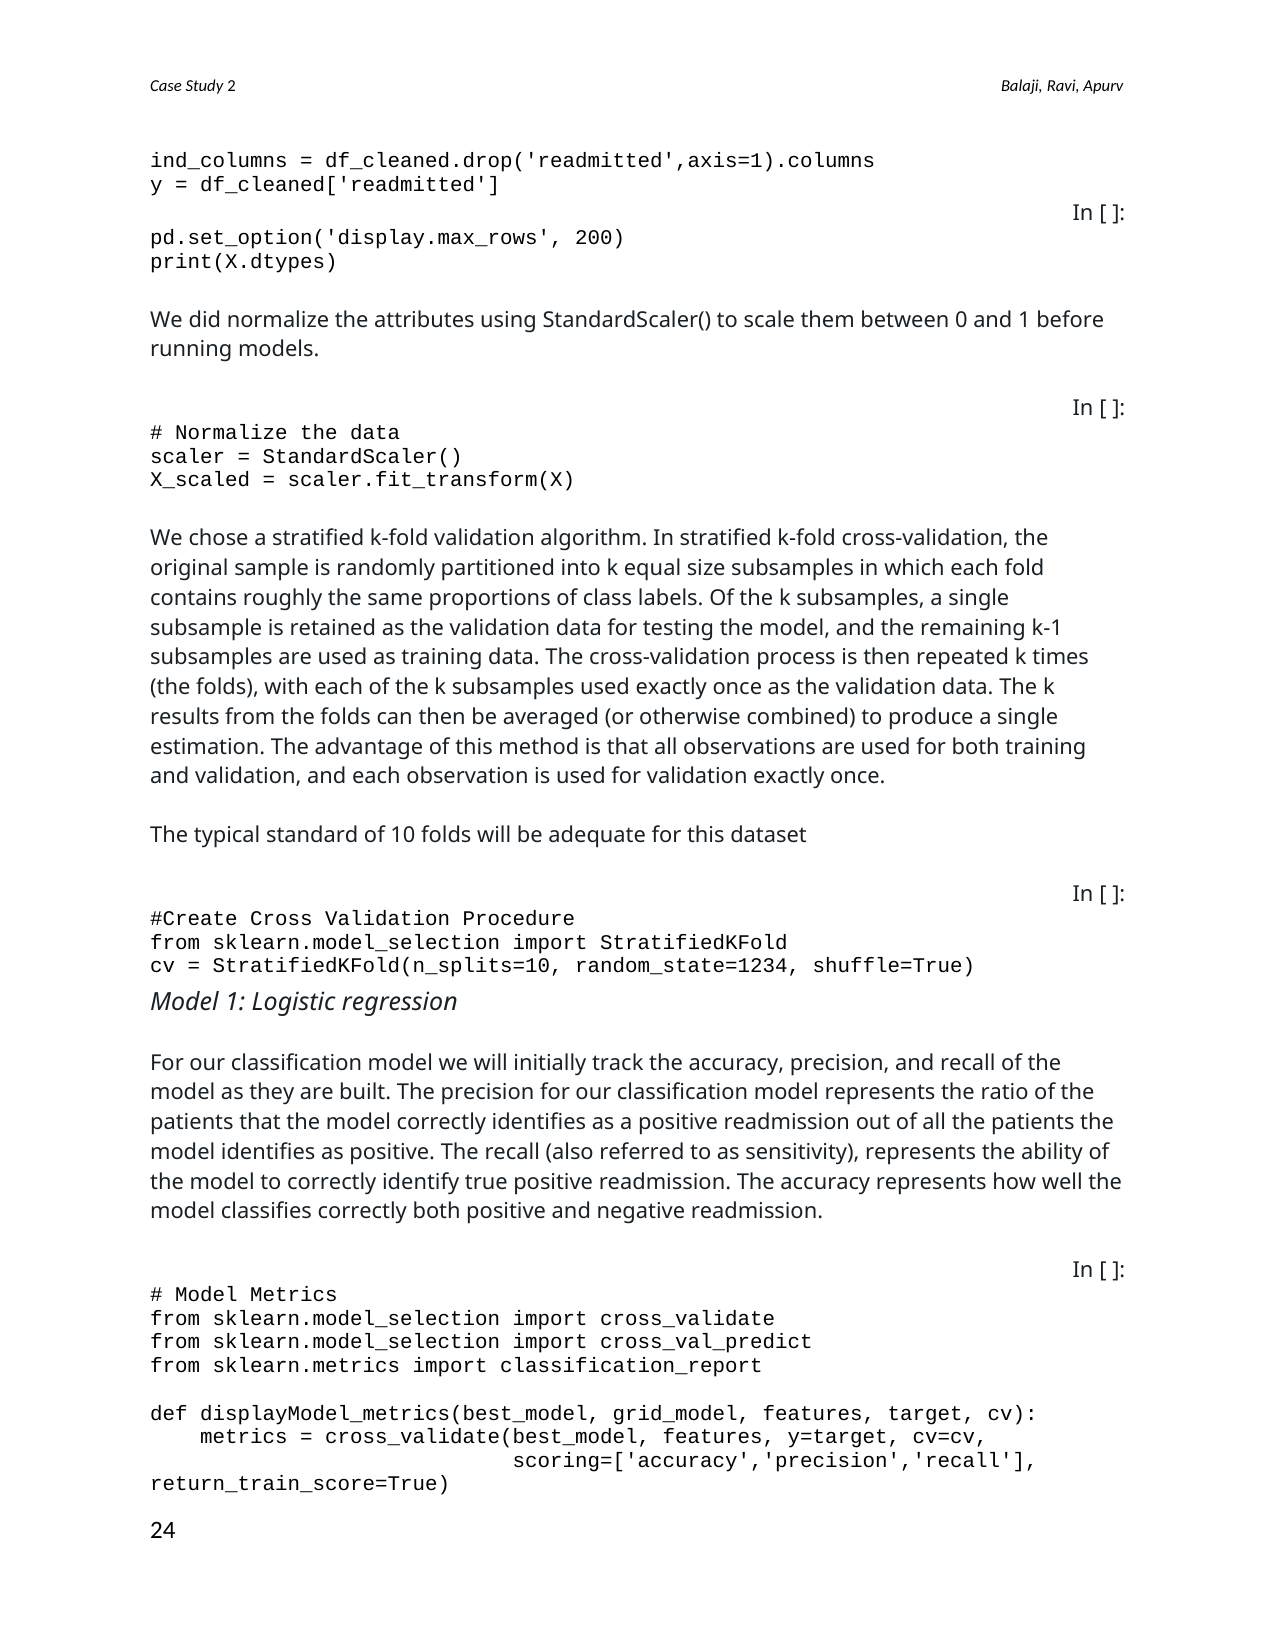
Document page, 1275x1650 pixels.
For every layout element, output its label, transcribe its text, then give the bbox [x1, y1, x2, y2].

text X_scaled = scaler.fit_transform(X) [150, 469, 1125, 493]
subtitle Model 1: Logistic regression¶ [150, 983, 1125, 1017]
text The typical standard of 10 folds will be adequate for this dataset [150, 819, 1125, 849]
text In [ ]: [150, 1254, 1125, 1284]
text from sklearn.model_selection import cross_validate [150, 1308, 1125, 1332]
text def displayModel_metrics(best_model, grid_model, features, target, cv): [150, 1402, 1125, 1426]
text from sklearn.model_selection import cross_val_predict [150, 1332, 1125, 1355]
text ind_columns = df_cleaned.drop('readmitted',axis=1).columns [150, 150, 1125, 174]
text #Create Cross Validation Procedure [150, 908, 1125, 932]
text For our classification model we will initially track the accuracy, precision, and recall of the model as they are built. The precision for our classification model represents the ratio of the patients that the model correctly identifies as a positive readmission out of all the patients the model identifies as positive. The recall (also referred to as sensitivity), represents the ability of the model to correctly identify true positive readmission. The accuracy represents how well the model classifies correctly both positive and negative readmission. [150, 1047, 1125, 1225]
text # Model Metrics [150, 1284, 1125, 1308]
text from sklearn.model_selection import StratifiedKFold [150, 932, 1125, 956]
text In [ ]: [150, 878, 1125, 908]
text cv = StratifiedKFold(n_splits=10, random_state=1234, shuffle=True) [150, 956, 1125, 979]
text y = df_cleaned['readmitted'] [150, 174, 1125, 197]
text from sklearn.metrics import classification_report [150, 1355, 1125, 1379]
text metrics = cross_validate(best_model, features, y=target, cv=cv, [150, 1426, 1125, 1450]
text scoring=['accuracy','precision','recall'], return_train_score=True) [150, 1450, 1125, 1497]
text # Normalize the data [150, 422, 1125, 446]
text We did normalize the attributes using StandardScaler() to scale them between 0 and 1 before running models. [150, 303, 1125, 363]
text pd.set_option('display.max_rows', 200) [150, 227, 1125, 251]
text We chose a stratified k-fold validation algorithm. In stratified k-fold cross-validation, the original sample is randomly partitioned into k equal size subsamples in which each fold contains roughly the same proportions of class labels. Of the k subsamples, a single subsample is retained as the validation data for testing the model, and the remaining k-1 subsamples are used as training data. The cross-validation process is then repeated k times (the folds), with each of the k subsamples used exactly once as the validation data. The k results from the folds can then be averaged (or otherwise combined) to produce a single estimation. The advantage of this method is that all observations are used for both training and validation, and each observation is used for validation exactly once. [150, 522, 1125, 790]
text scaler = StandardScaler() [150, 446, 1125, 469]
text print(X.dtypes) [150, 251, 1125, 274]
text In [ ]: [150, 392, 1125, 422]
text In [ ]: [150, 197, 1125, 227]
